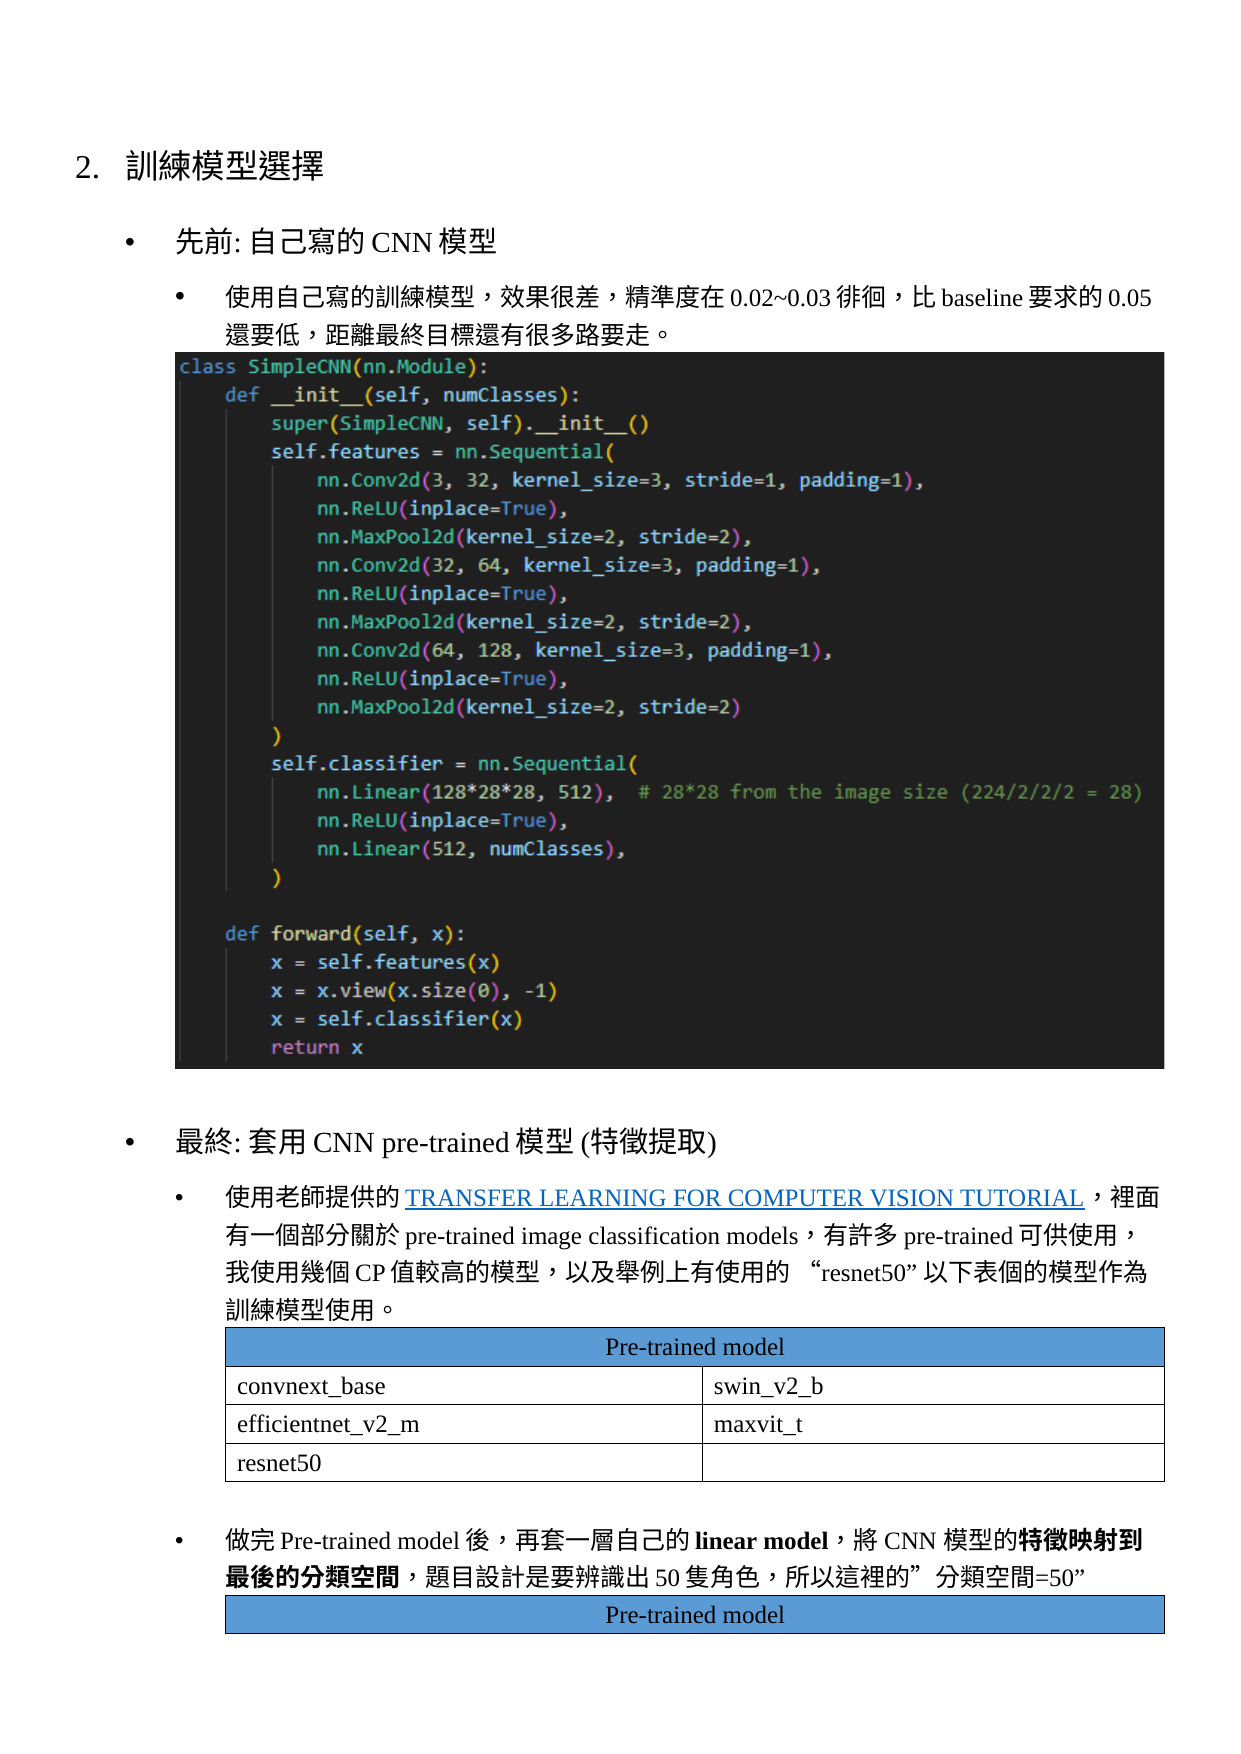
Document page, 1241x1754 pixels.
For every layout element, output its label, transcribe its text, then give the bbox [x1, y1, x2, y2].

list 訓練模型選擇 [75, 127, 1165, 202]
list 最終: 套用CNN pre-trained模型 (特徵提取) [125, 1102, 1165, 1177]
list 先前: 自己寫的CNN模型 [125, 202, 1165, 277]
table_cell swin_v2_b [703, 1367, 1164, 1404]
list 使用老師提供的TRANSFER LEARNING FOR COMPUTER VISION TUTORIAL，裡面有一個部分關於pre-trained image classification models，有許多pre-trained可供使用，我使用幾個CP值較高的模型，以及舉例上有使用的 “resnet50” 以下表個的模型作為訓練模型使用。 [175, 1177, 1165, 1327]
list 使用自己寫的訓練模型，效果很差，精準度在0.02~0.03徘徊，比baseline要求的0.05還要低，距離最終目標還有很多路要走。 [175, 277, 1165, 352]
table_header Pre-trained model [226, 1328, 1164, 1366]
table_cell convnext_base [226, 1367, 702, 1404]
picture [175, 352, 1165, 1069]
table_cell efficientnet_v2_m [226, 1405, 702, 1443]
table_cell [703, 1444, 1164, 1481]
table_cell maxvit_t [703, 1405, 1164, 1443]
table_cell resnet50 [226, 1444, 702, 1481]
table_header Pre-trained model [226, 1596, 1164, 1633]
list 做完Pre-trained model後，再套一層自己的linear model，將 CNN 模型的特徵映射到最後的分類空間，題目設計是要辨識出50隻角色，所以這裡的”分類空間=50” [175, 1520, 1165, 1595]
